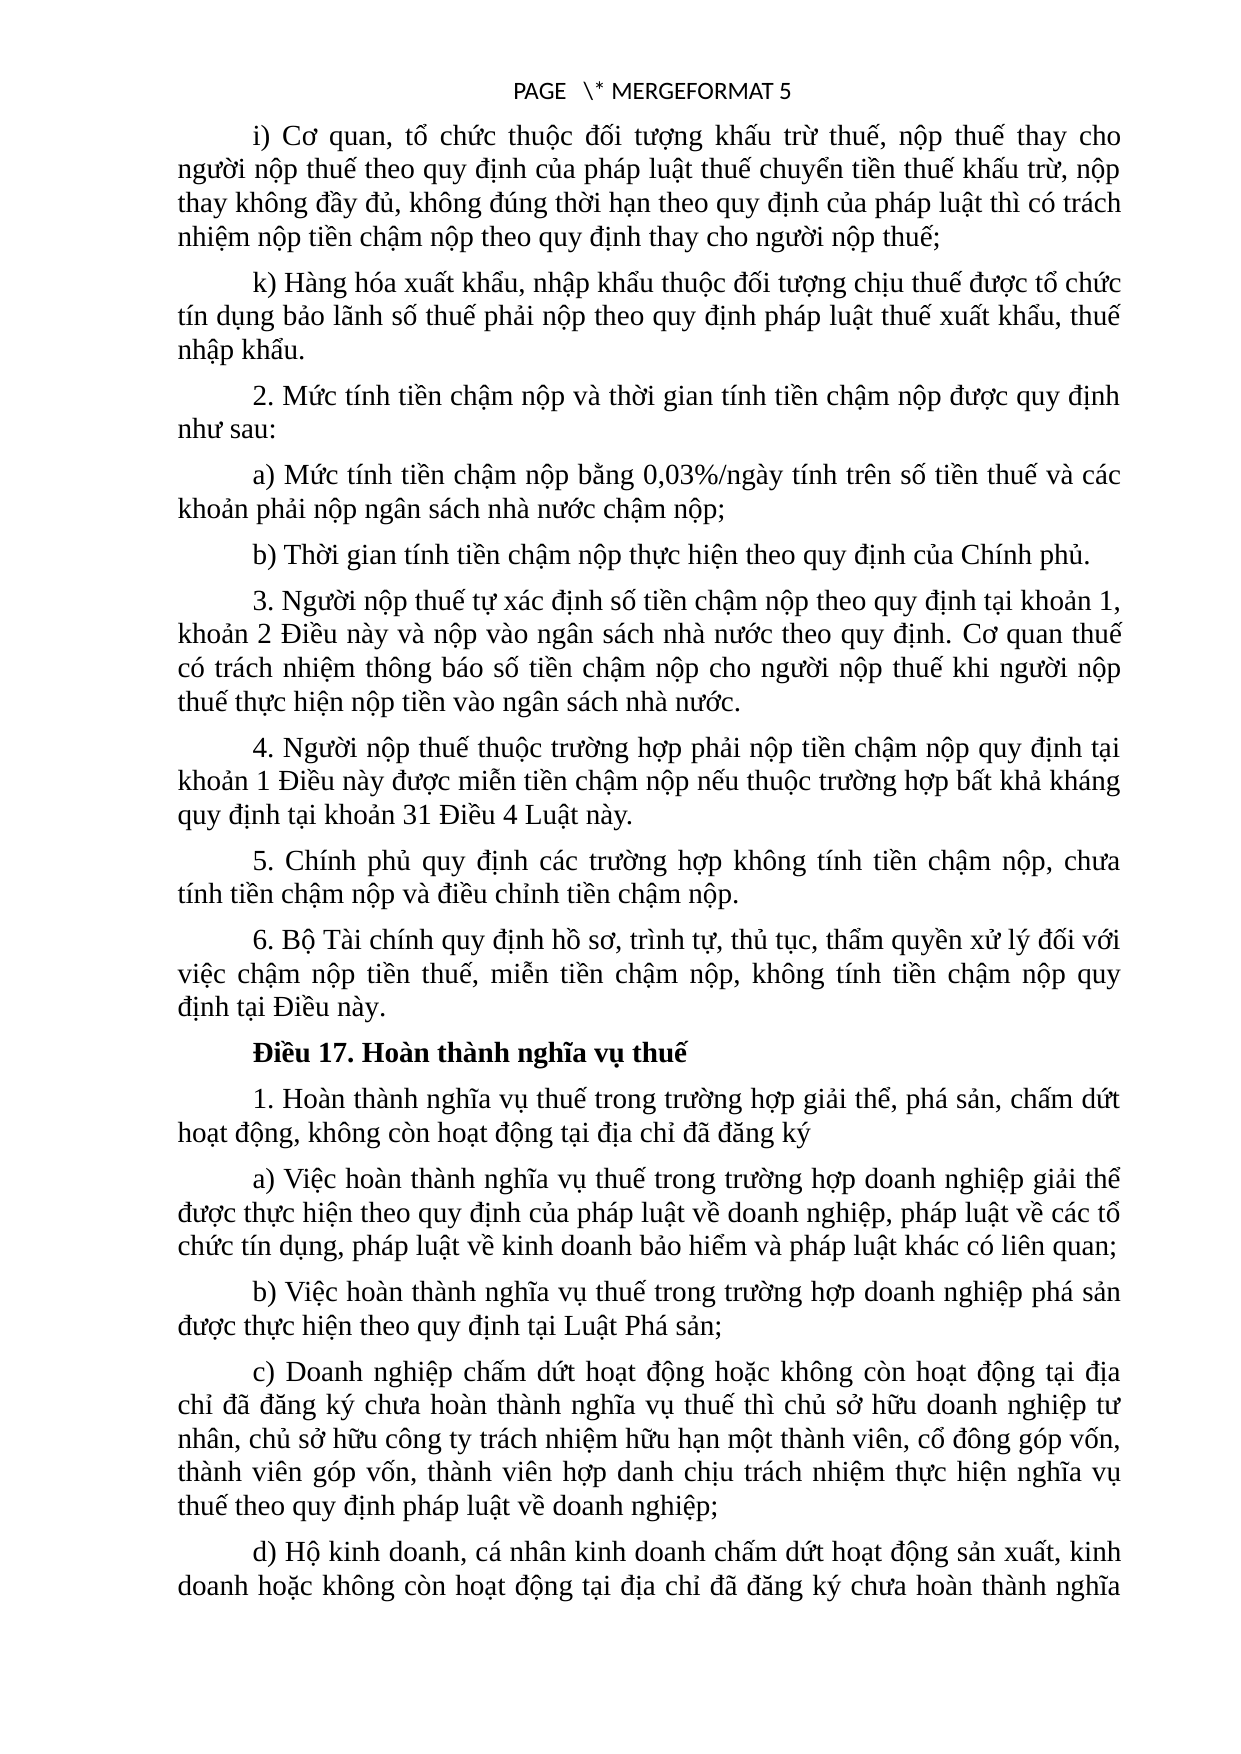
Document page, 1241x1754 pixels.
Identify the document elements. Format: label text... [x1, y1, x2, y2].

text k) Hàng hóa xuất khẩu, nhập khẩu thuộc đối tượng chịu thuế được tổ chức tín dụng bảo lãnh số thuế phải nộp theo quy định pháp luật thuế xuất khẩu, thuế nhập khẩu. [177, 265, 1122, 365]
text a) Việc hoàn thành nghĩa vụ thuế trong trường hợp doanh nghiệp giải thể được thực hiện theo quy định của pháp luật về doanh nghiệp, pháp luật về các tổ chức tín dụng, pháp luật về kinh doanh bảo hiểm và pháp luật khác có liên quan; [177, 1161, 1122, 1262]
subtitle Điều 17. Hoàn thành nghĩa vụ thuế [177, 1036, 1122, 1069]
text 3. Người nộp thuế tự xác định số tiền chậm nộp theo quy định tại khoản 1, khoản 2 Điều này và nộp vào ngân sách nhà nước theo quy định. Cơ quan thuế có trách nhiệm thông báo số tiền chậm nộp cho người nộp thuế khi người nộp thuế thực hiện nộp tiền vào ngân sách nhà nước. [177, 583, 1122, 717]
text 6. Bộ Tài chính quy định hồ sơ, trình tự, thủ tục, thẩm quyền xử lý đối với việc chậm nộp tiền thuế, miễn tiền chậm nộp, không tính tiền chậm nộp quy định tại Điều này. [177, 922, 1122, 1023]
text 4. Người nộp thuế thuộc trường hợp phải nộp tiền chậm nộp quy định tại khoản 1 Điều này được miễn tiền chậm nộp nếu thuộc trường hợp bất khả kháng quy định tại khoản 31 Điều 4 Luật này. [177, 730, 1122, 830]
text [177, 1534, 1122, 1601]
text 2. Mức tính tiền chậm nộp và thời gian tính tiền chậm nộp được quy định như sau: [177, 378, 1122, 445]
text b) Thời gian tính tiền chậm nộp thực hiện theo quy định của Chính phủ. [177, 537, 1122, 571]
text b) Việc hoàn thành nghĩa vụ thuế trong trường hợp doanh nghiệp phá sản được thực hiện theo quy định tại Luật Phá sản; [177, 1274, 1122, 1341]
text a) Mức tính tiền chậm nộp bằng 0,03%/ngày tính trên số tiền thuế và các khoản phải nộp ngân sách nhà nước chậm nộp; [177, 457, 1122, 524]
text c) Doanh nghiệp chấm dứt hoạt động hoặc không còn hoạt động tại địa chỉ đã đăng ký chưa hoàn thành nghĩa vụ thuế thì chủ sở hữu doanh nghiệp tư nhân, chủ sở hữu công ty trách nhiệm hữu hạn một thành viên, cổ đông góp vốn, thành viên góp vốn, thành viên hợp danh chịu trách nhiệm thực hiện nghĩa vụ thuế theo quy định pháp luật về doanh nghiệp; [177, 1354, 1122, 1522]
text 1. Hoàn thành nghĩa vụ thuế trong trường hợp giải thể, phá sản, chấm dứt hoạt động, không còn hoạt động tại địa chỉ đã đăng ký [177, 1082, 1122, 1149]
text i) Cơ quan, tổ chức thuộc đối tượng khấu trừ thuế, nộp thuế thay cho người nộp thuế theo quy định của pháp luật thuế chuyển tiền thuế khấu trừ, nộp thay không đầy đủ, không đúng thời hạn theo quy định của pháp luật thì có trách nhiệm nộp tiền chậm nộp theo quy định thay cho người nộp thuế; [177, 118, 1122, 252]
text 5. Chính phủ quy định các trường hợp không tính tiền chậm nộp, chưa tính tiền chậm nộp và điều chỉnh tiền chậm nộp. [177, 843, 1122, 910]
